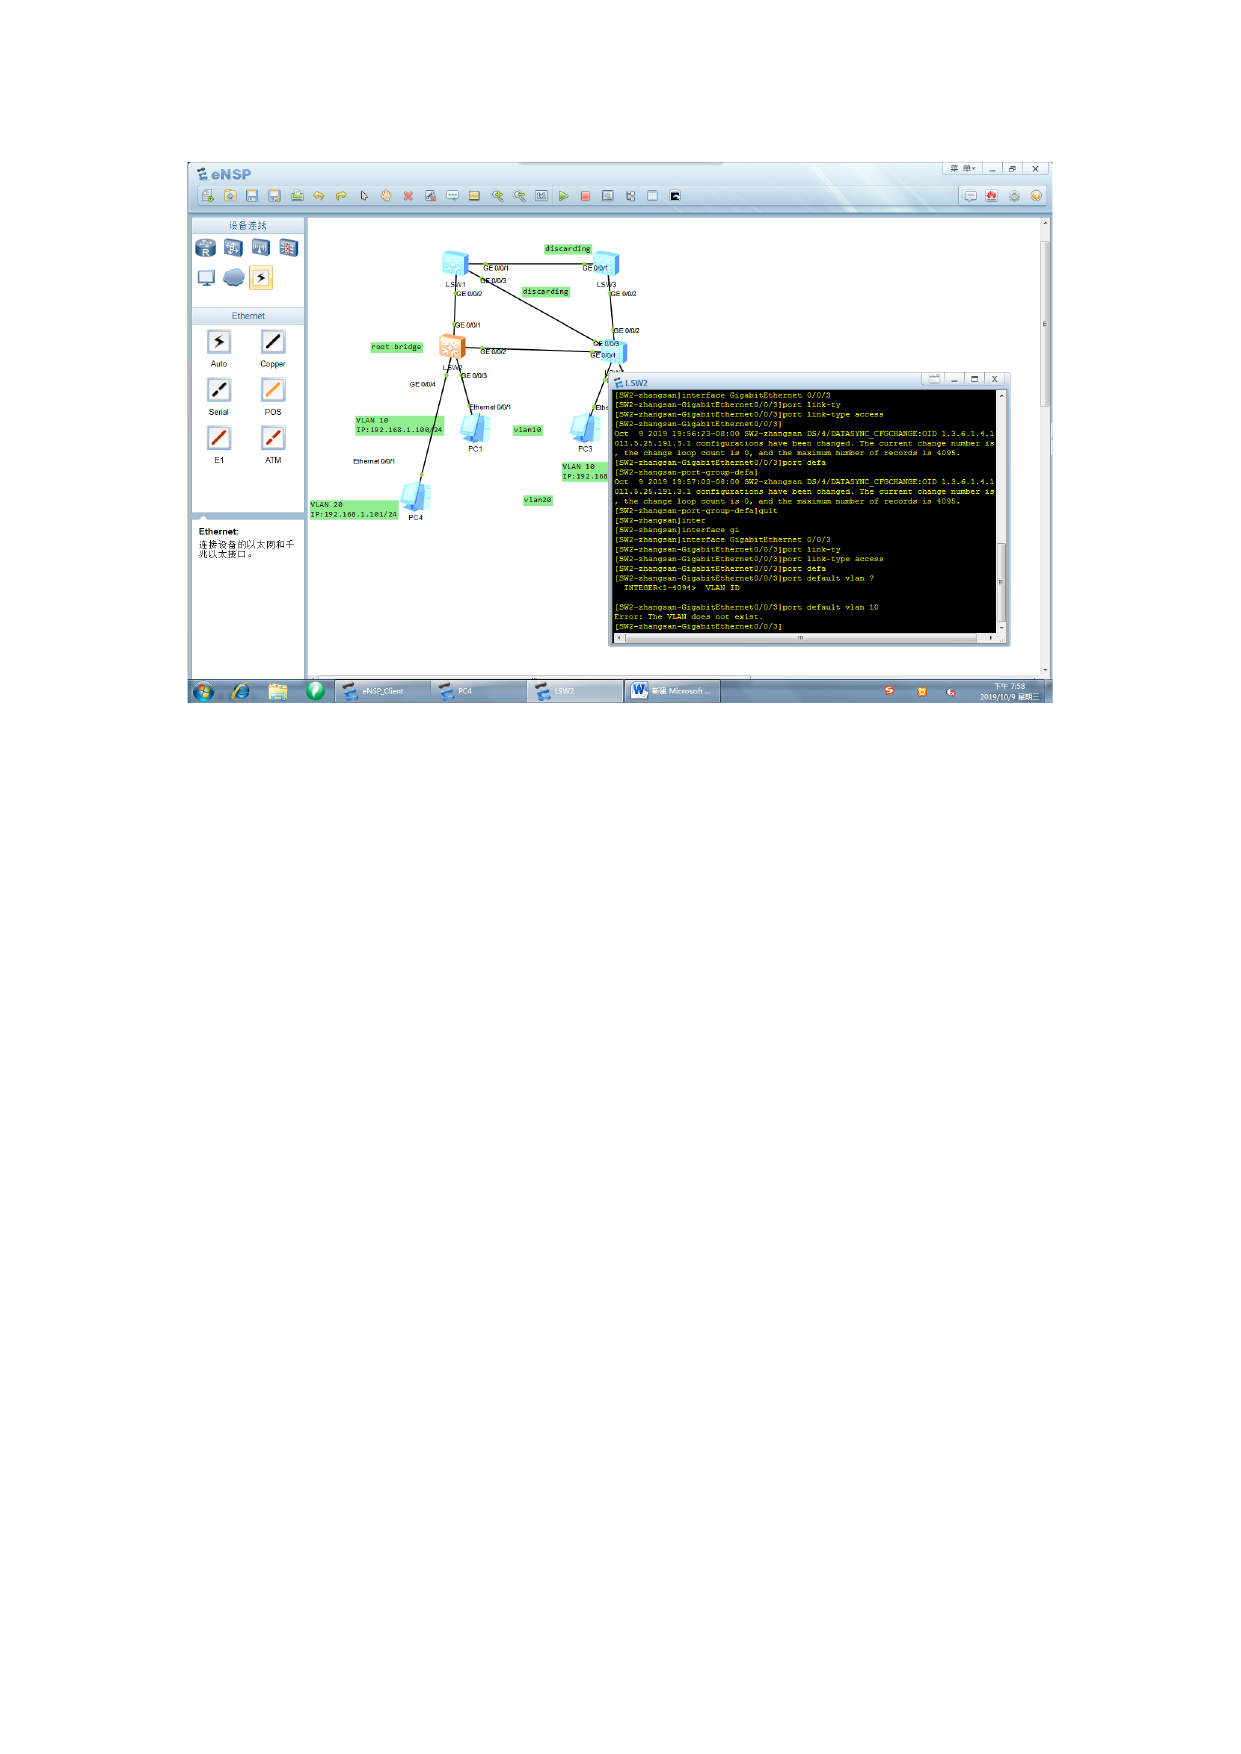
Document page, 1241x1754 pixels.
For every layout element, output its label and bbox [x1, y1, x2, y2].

picture [187, 162, 1053, 703]
